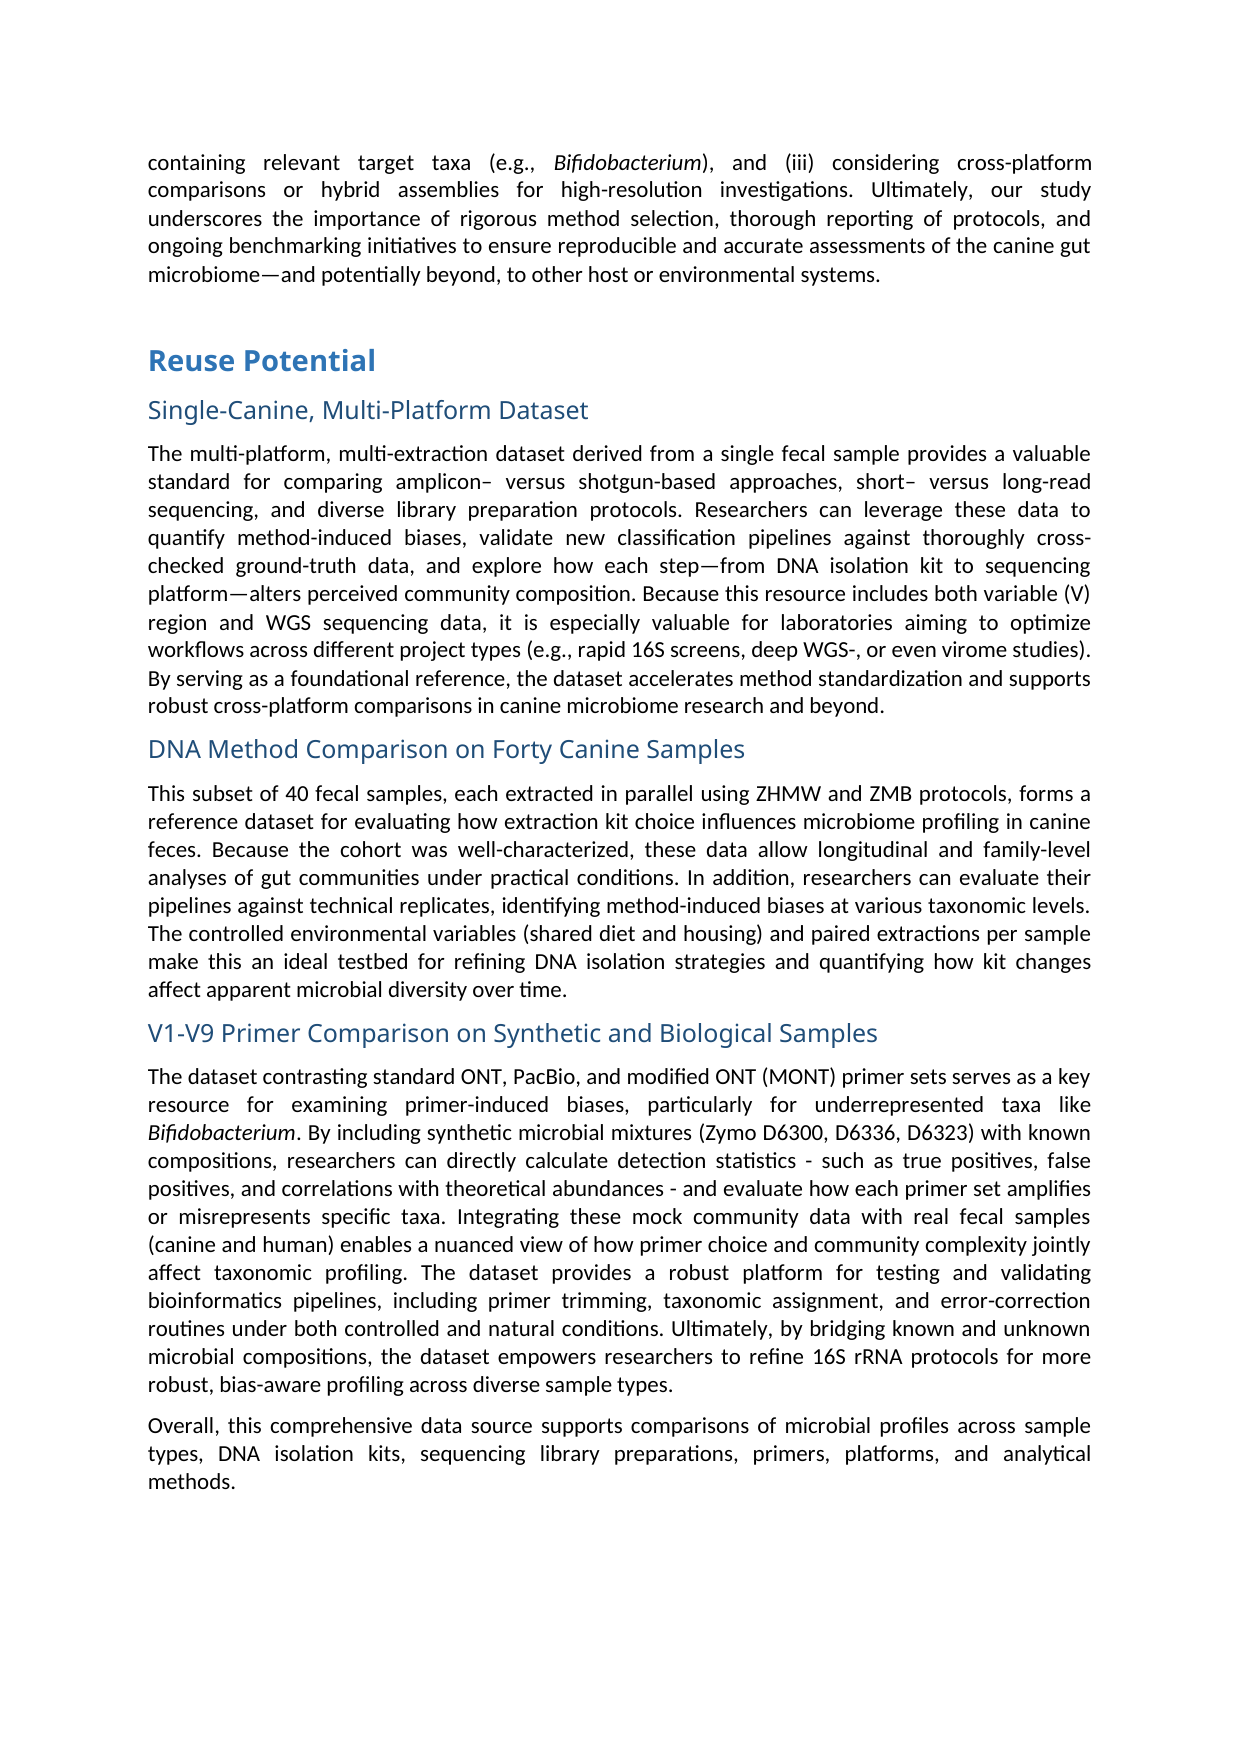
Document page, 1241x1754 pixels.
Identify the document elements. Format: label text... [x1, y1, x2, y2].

text This subset of 40 fecal samples, each extracted in parallel using ZHMW and ZMB protocols, forms a reference dataset for evaluating how extraction kit choice influences microbiome profiling in canine feces. Because the cohort was well-characterized, these data allow longitudinal and family-level analyses of gut communities under practical conditions. In addition, researchers can evaluate their pipelines against technical replicates, identifying method-induced biases at various taxonomic levels. The controlled environmental variables (shared diet and housing) and paired extractions per sample make this an ideal testbed for refining DNA isolation strategies and quantifying how kit changes affect apparent microbial diversity over time. [148, 779, 1093, 1003]
text DNA Method Comparison on Forty Canine Samples [148, 732, 1093, 766]
subtitle Single-Canine, Multi-Platform Dataset [148, 393, 1093, 427]
text V1-V9 Primer Comparison on Synthetic and Biological Samples [148, 1015, 1093, 1049]
text The dataset contrasting standard ONT, PacBio, and modified ONT (MONT) primer sets serves as a key resource for examining primer-induced biases, particularly for underrepresented taxa like Bifidobacterium. By including synthetic microbial mixtures (Zymo D6300, D6336, D6323) with known compositions, researchers can directly calculate detection statistics - such as true positives, false positives, and correlations with theoretical abundances - and evaluate how each primer set amplifies or misrepresents specific taxa. Integrating these mock community data with real fecal samples (canine and human) enables a nuanced view of how primer choice and community complexity jointly affect taxonomic profiling. The dataset provides a robust platform for testing and validating bioinformatics pipelines, including primer trimming, taxonomic assignment, and error-correction routines under both controlled and natural conditions. Ultimately, by bridging known and unknown microbial compositions, the dataset empowers researchers to refine 16S rRNA protocols for more robust, bias-aware profiling across diverse sample types. [148, 1062, 1093, 1398]
text The multi-platform, multi-extraction dataset derived from a single fecal sample provides a valuable standard for comparing amplicon– versus shotgun-based approaches, short– versus long-read sequencing, and diverse library preparation protocols. Researchers can leverage these data to quantify method-induced biases, validate new classification pipelines against thoroughly cross-checked ground-truth data, and explore how each step—from DNA isolation kit to sequencing platform—alters perceived community composition. Because this resource includes both variable (V) region and WGS sequencing data, it is especially valuable for laboratories aiming to optimize workflows across different project types (e.g., rapid 16S screens, deep WGS-, or even virome studies). By serving as a foundational reference, the dataset accelerates method standardization and supports robust cross-platform comparisons in canine microbiome research and beyond. [148, 439, 1093, 720]
subtitle Reuse Potential [148, 341, 1093, 380]
text Overall, this comprehensive data source supports comparisons of microbial profiles across sample types, DNA isolation kits, sequencing library preparations, primers, platforms, and analytical methods. [148, 1411, 1093, 1495]
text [148, 148, 1093, 288]
